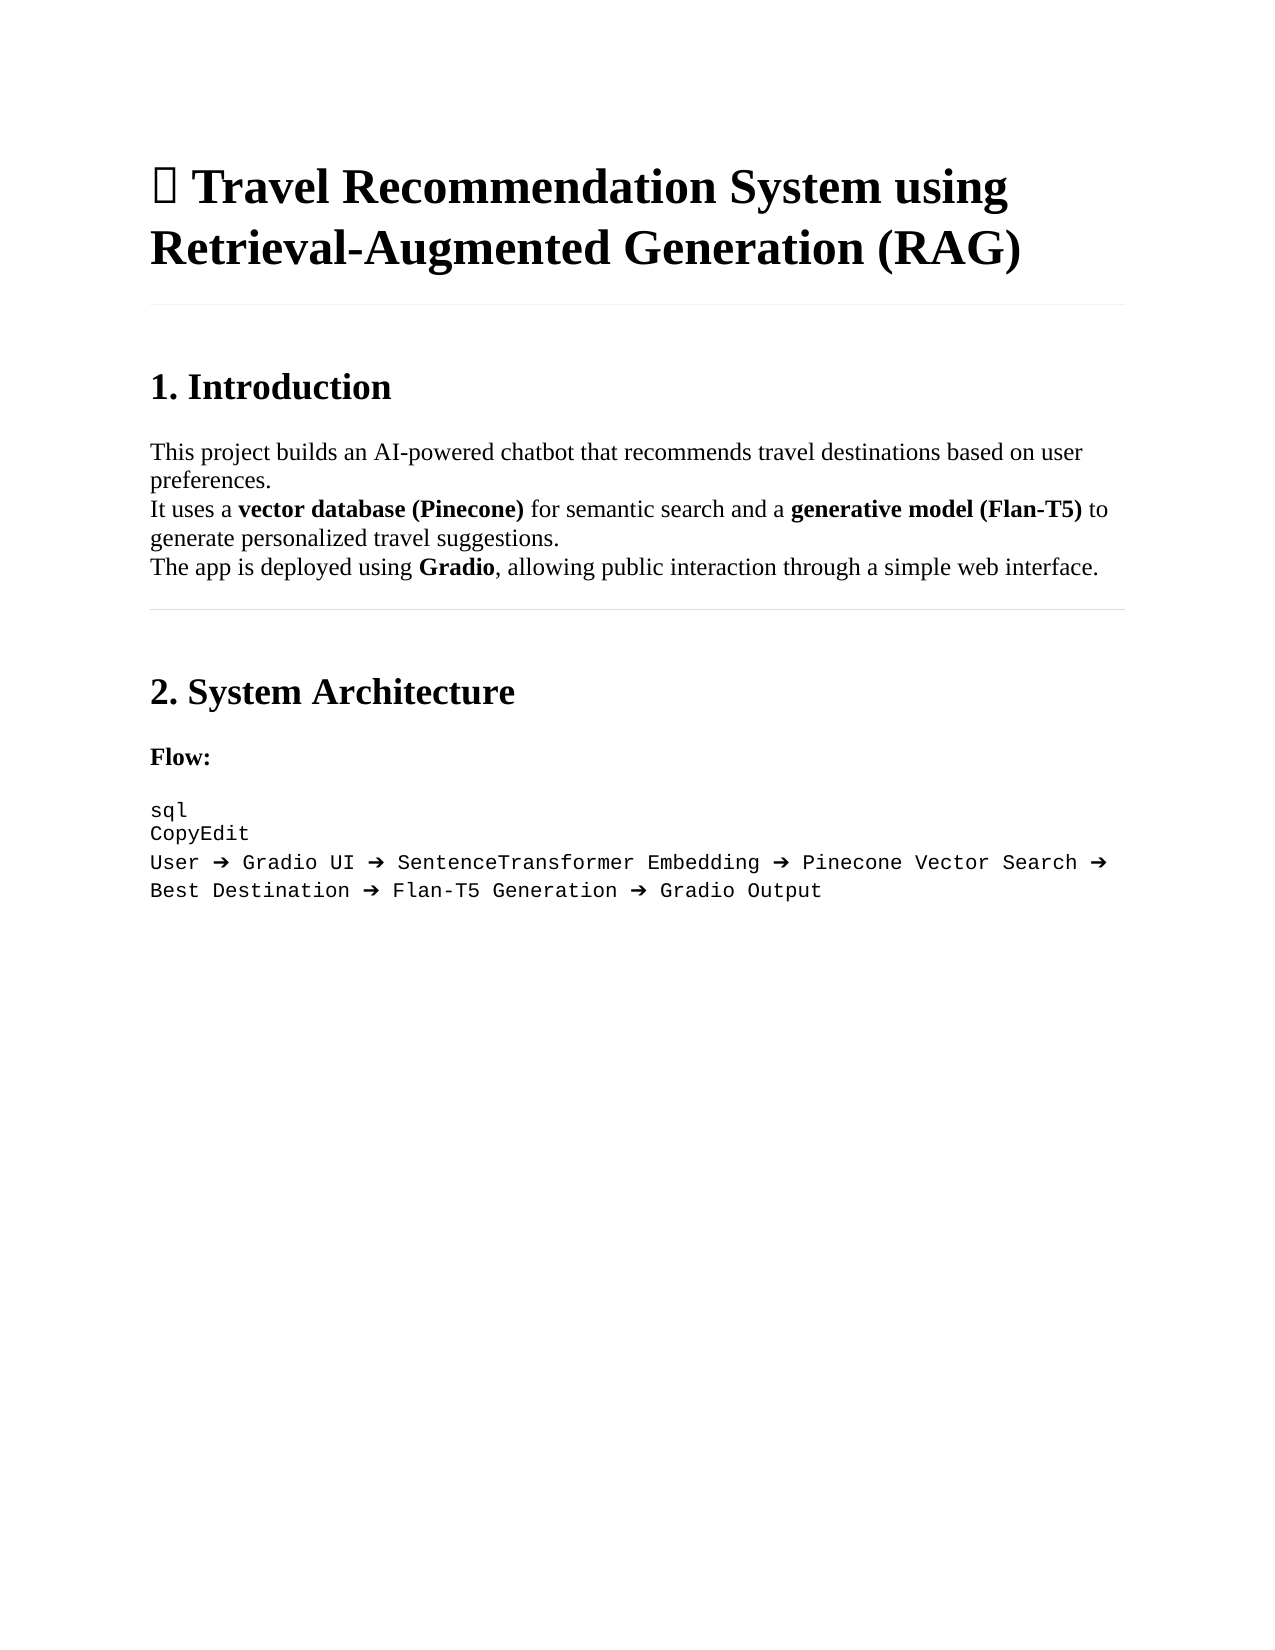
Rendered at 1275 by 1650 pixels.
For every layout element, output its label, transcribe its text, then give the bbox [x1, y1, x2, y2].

text 📜 Travel Recommendation System using Retrieval-Augmented Generation (RAG) [150, 150, 1125, 276]
text 2. System Architecture [150, 669, 1125, 712]
text User ➔ Gradio UI ➔ SentenceTransformer Embedding ➔ Pinecone Vector Search ➔ Best Destination ➔ Flan-T5 Generation ➔ Gradio Output [150, 847, 1125, 928]
text Flow: [150, 742, 1125, 770]
text CopyEdit [150, 823, 1125, 847]
text 1. Introduction [150, 364, 1125, 408]
text sql [150, 799, 1125, 823]
text This project builds an AI-powered chatbot that recommends travel destinations based on user preferences. It uses a vector database (Pinecone) for semantic search and a generative model (Flan-T5) to generate personalized travel suggestions. The app is deployed using Gradio, allowing public interaction through a simple web interface. [150, 437, 1125, 581]
